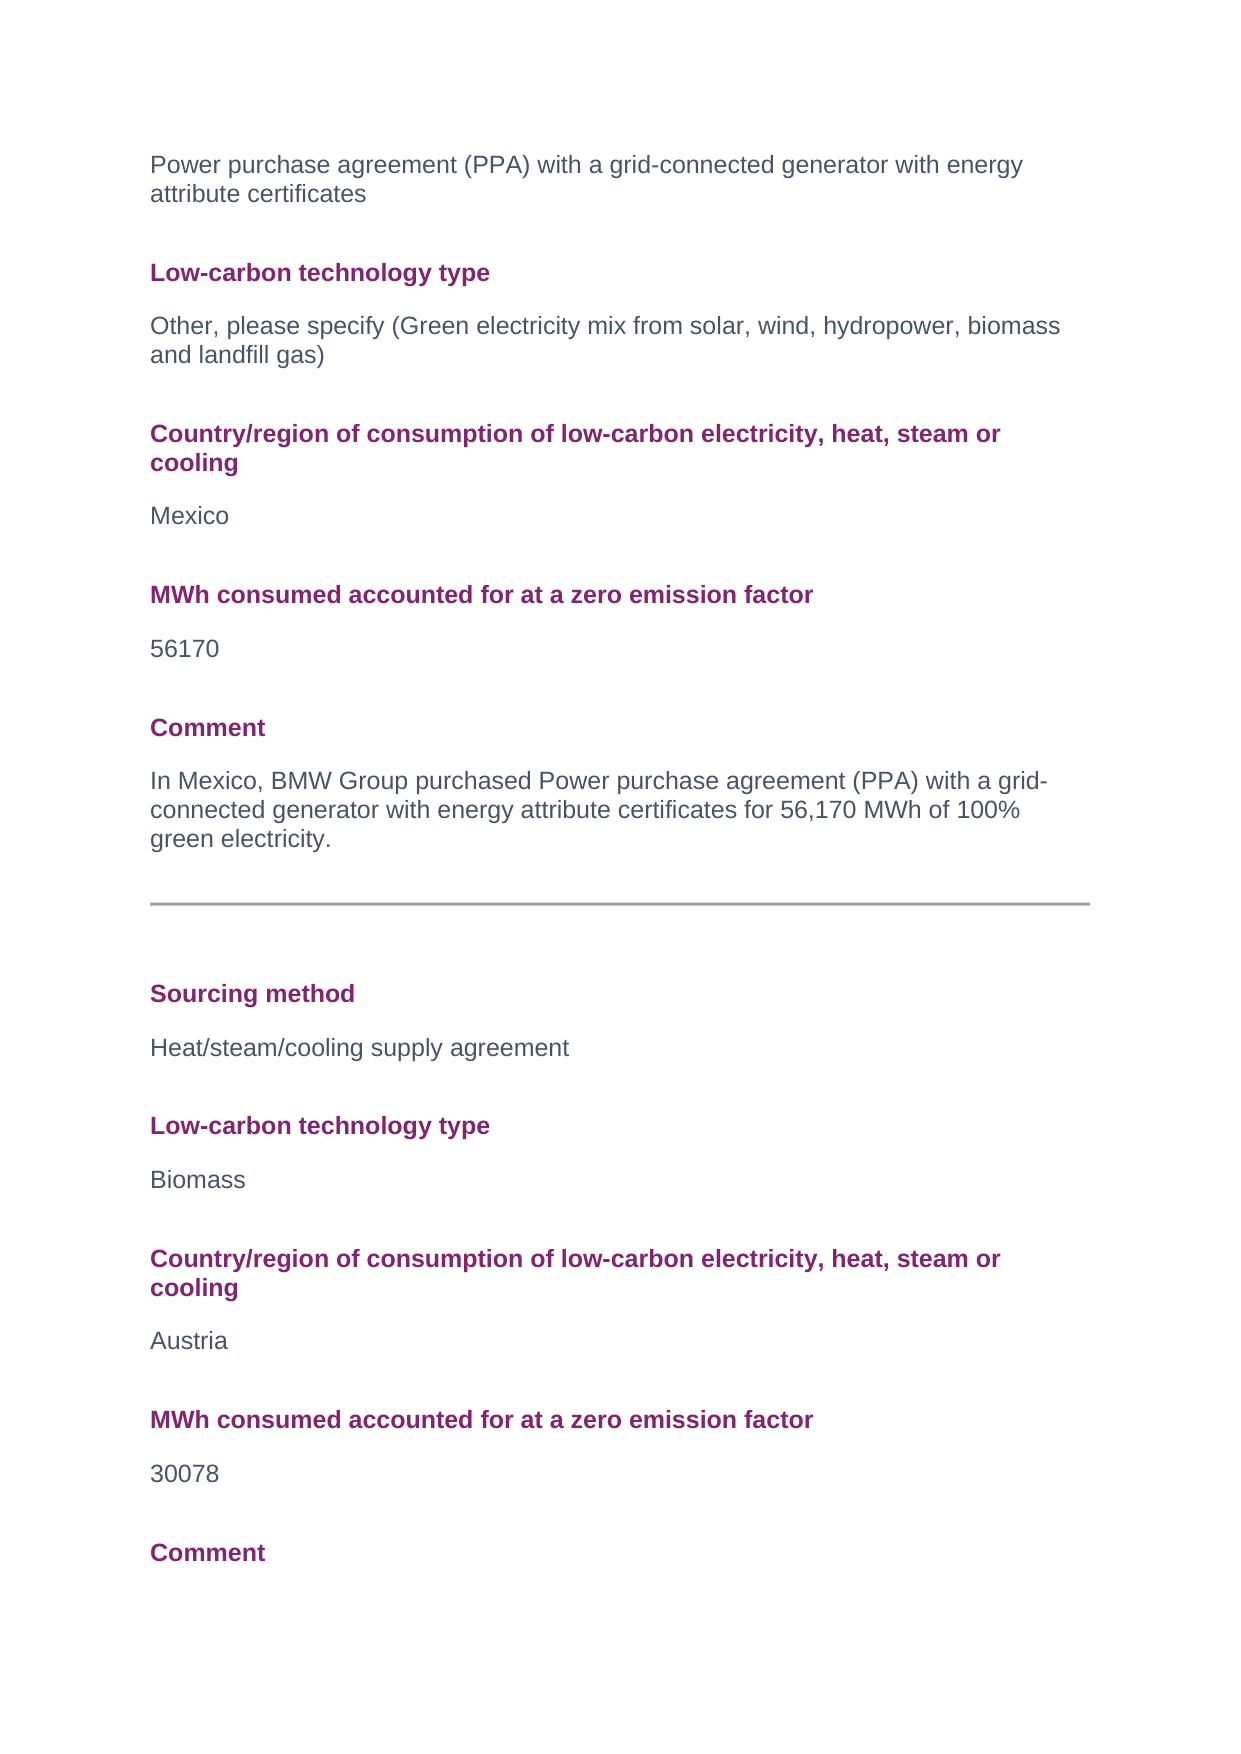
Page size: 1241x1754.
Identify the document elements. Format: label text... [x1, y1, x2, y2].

subtitle Comment [150, 1538, 1090, 1566]
text Other, please specify (Green electricity mix from solar, wind, hydropower, biomass and landfill gas) [150, 311, 1090, 369]
text Heat/steam/cooling supply agreement [150, 1033, 1090, 1061]
subtitle Comment [150, 712, 1090, 741]
subtitle Country/region of consumption of low-carbon electricity, heat, steam or cooling [150, 419, 1090, 476]
subtitle Low-carbon technology type [150, 257, 1090, 286]
text Mexico [150, 501, 1090, 530]
subtitle Sourcing method [150, 979, 1090, 1008]
text 56170 [150, 634, 1090, 662]
subtitle MWh consumed accounted for at a zero emission factor [150, 1405, 1090, 1434]
text In Mexico, BMW Group purchased Power purchase agreement (PPA) with a grid-connected generator with energy attribute certificates for 56,170 MWh of 100% green electricity. [150, 766, 1090, 852]
subtitle Low-carbon technology type [150, 1111, 1090, 1140]
text 30078 [150, 1459, 1090, 1488]
text Power purchase agreement (PPA) with a grid-connected generator with energy attribute certificates [150, 150, 1090, 207]
subtitle MWh consumed accounted for at a zero emission factor [150, 580, 1090, 609]
text Austria [150, 1326, 1090, 1355]
text Biomass [150, 1165, 1090, 1194]
subtitle Country/region of consumption of low-carbon electricity, heat, steam or cooling [150, 1244, 1090, 1301]
